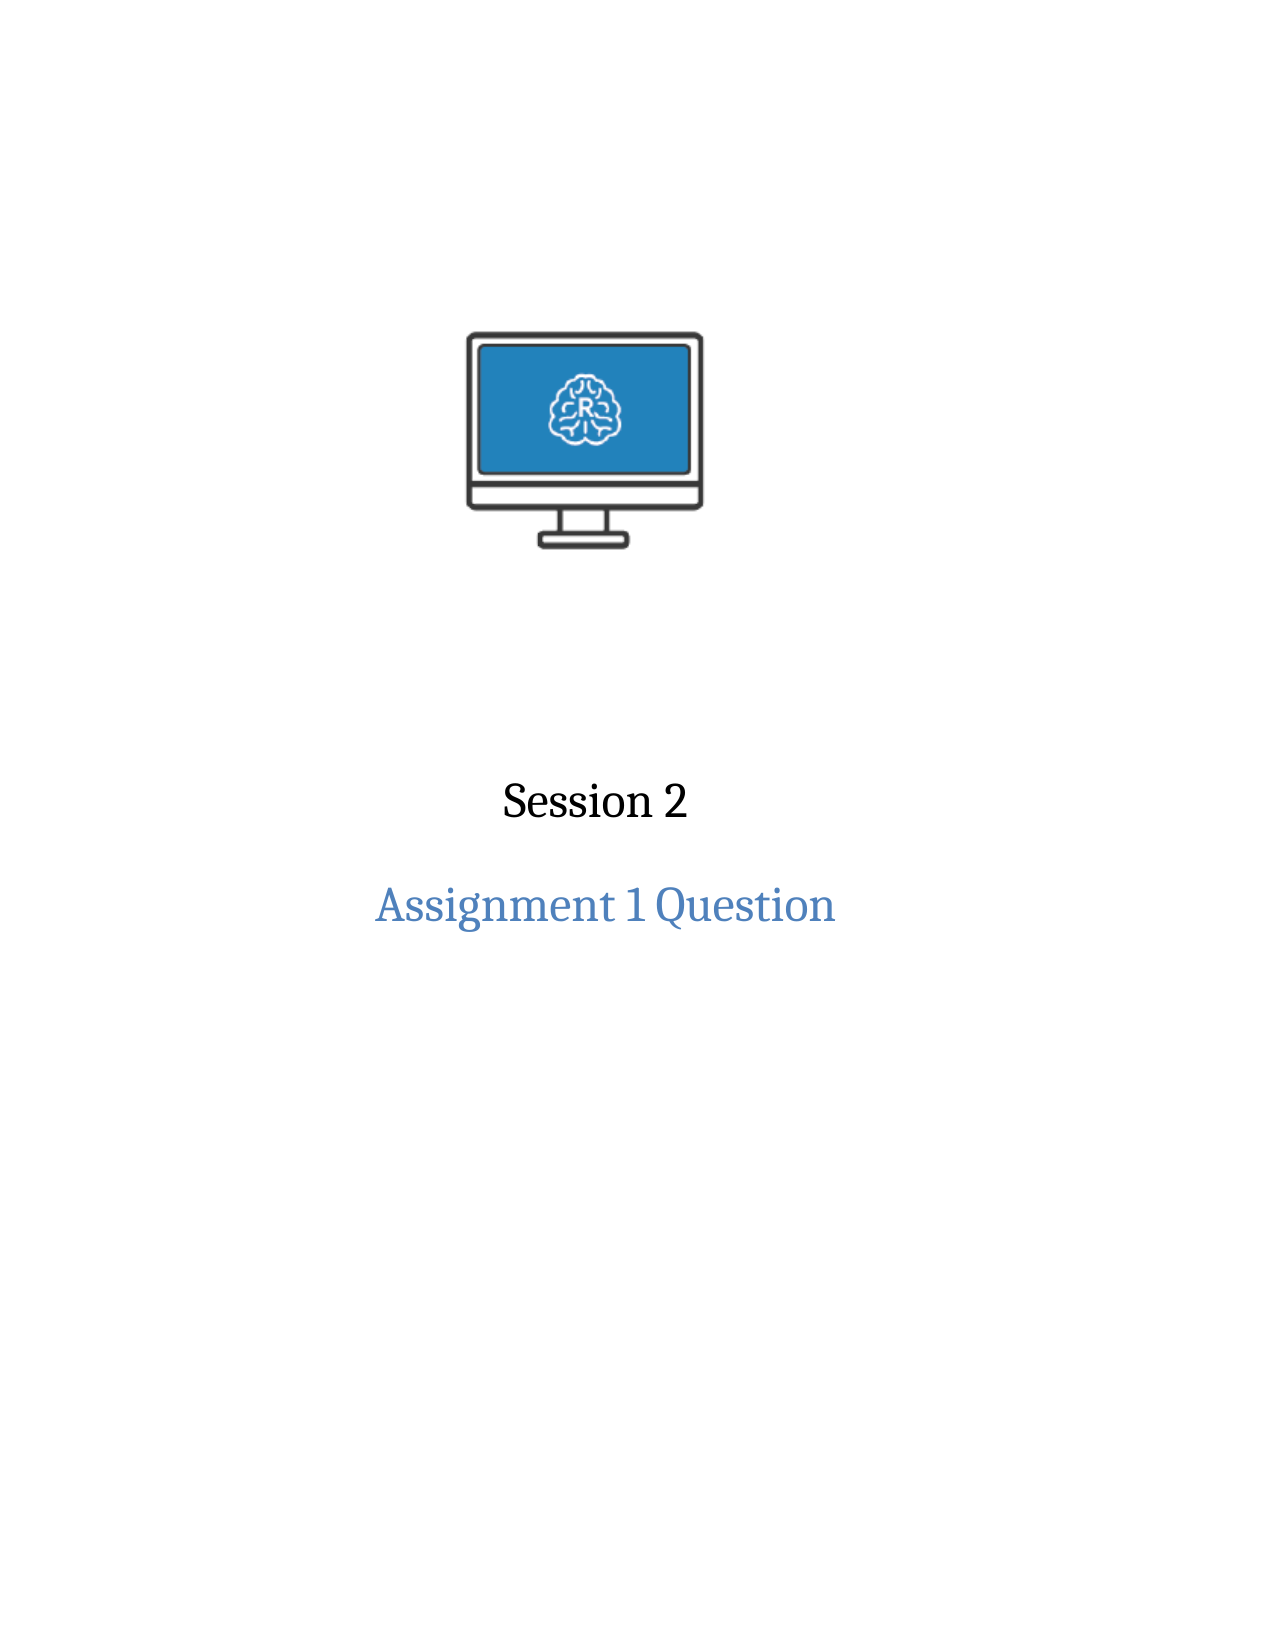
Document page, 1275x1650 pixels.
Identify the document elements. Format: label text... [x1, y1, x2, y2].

text Assignment 1 Question [357, 877, 854, 934]
picture [453, 310, 717, 574]
subtitle Session 2 [338, 772, 854, 830]
